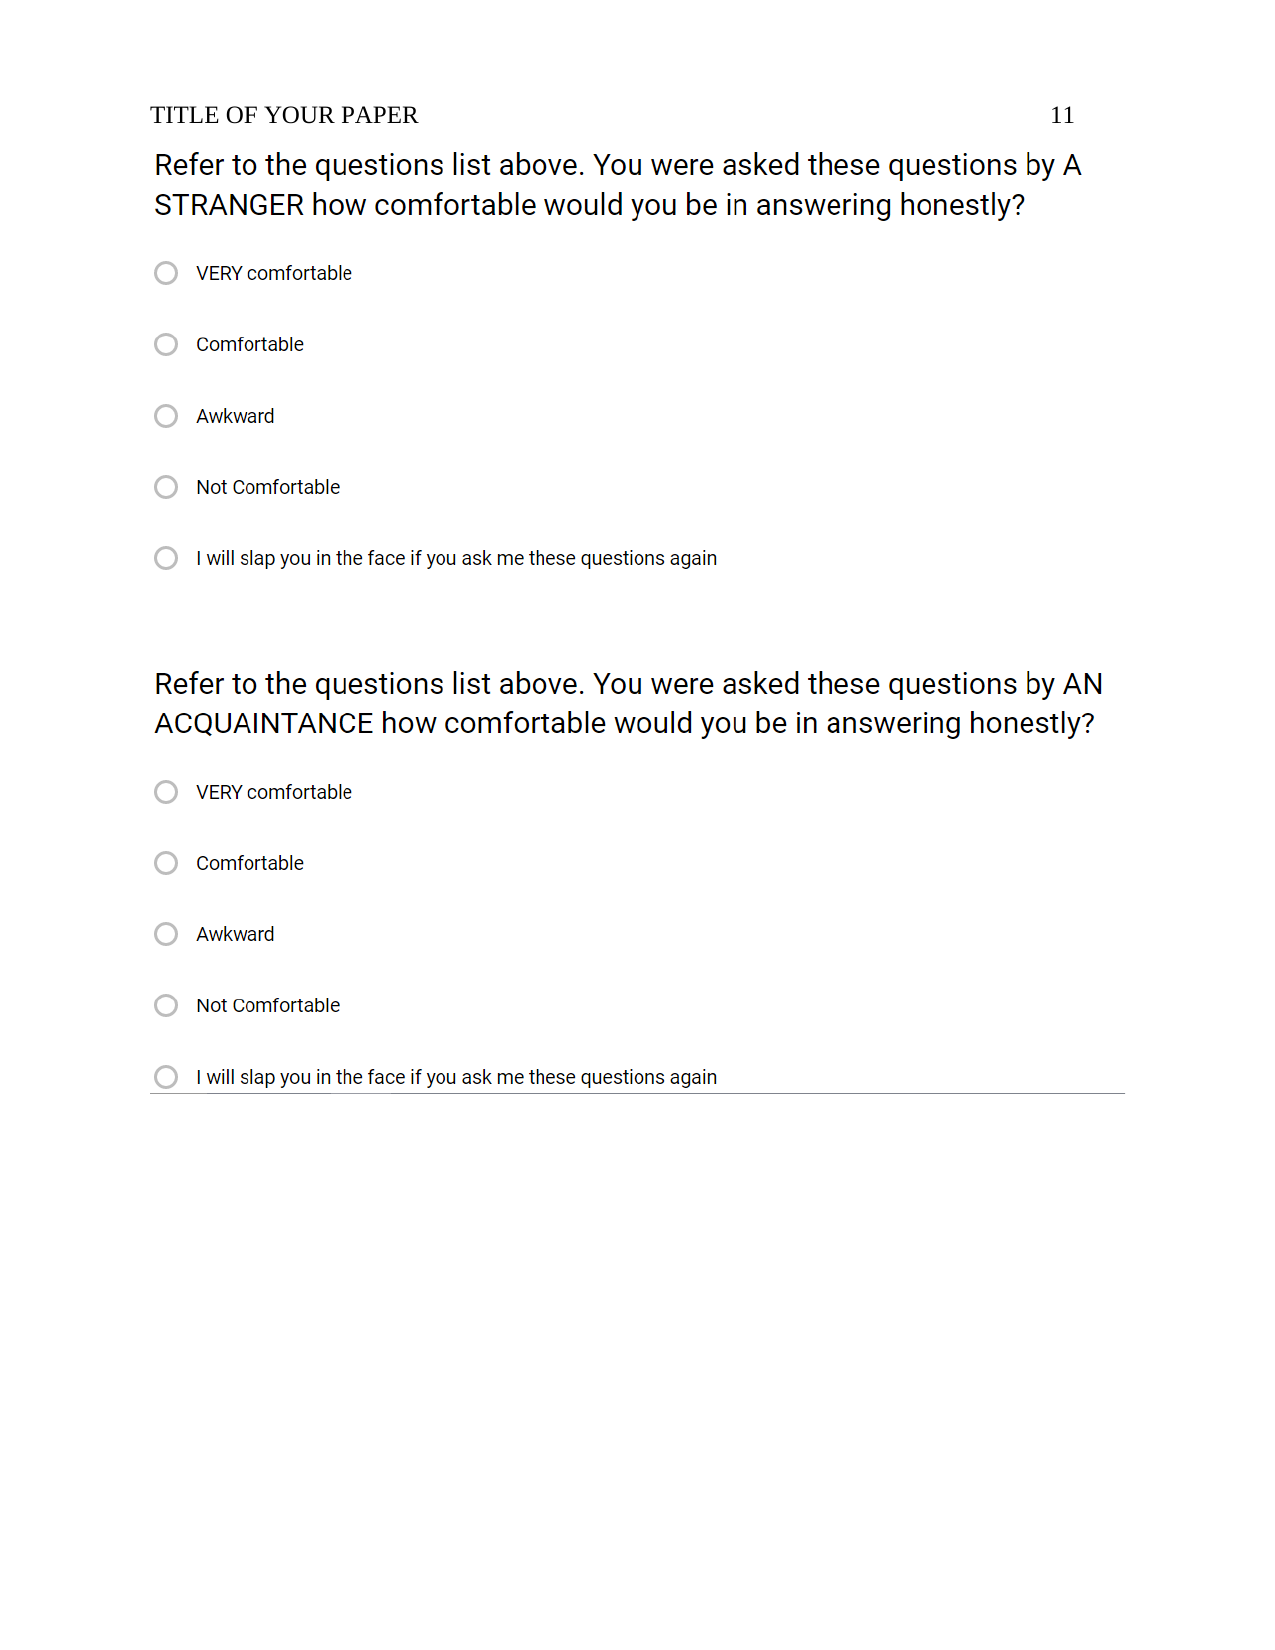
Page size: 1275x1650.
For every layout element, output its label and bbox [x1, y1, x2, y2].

picture [150, 150, 1125, 1094]
